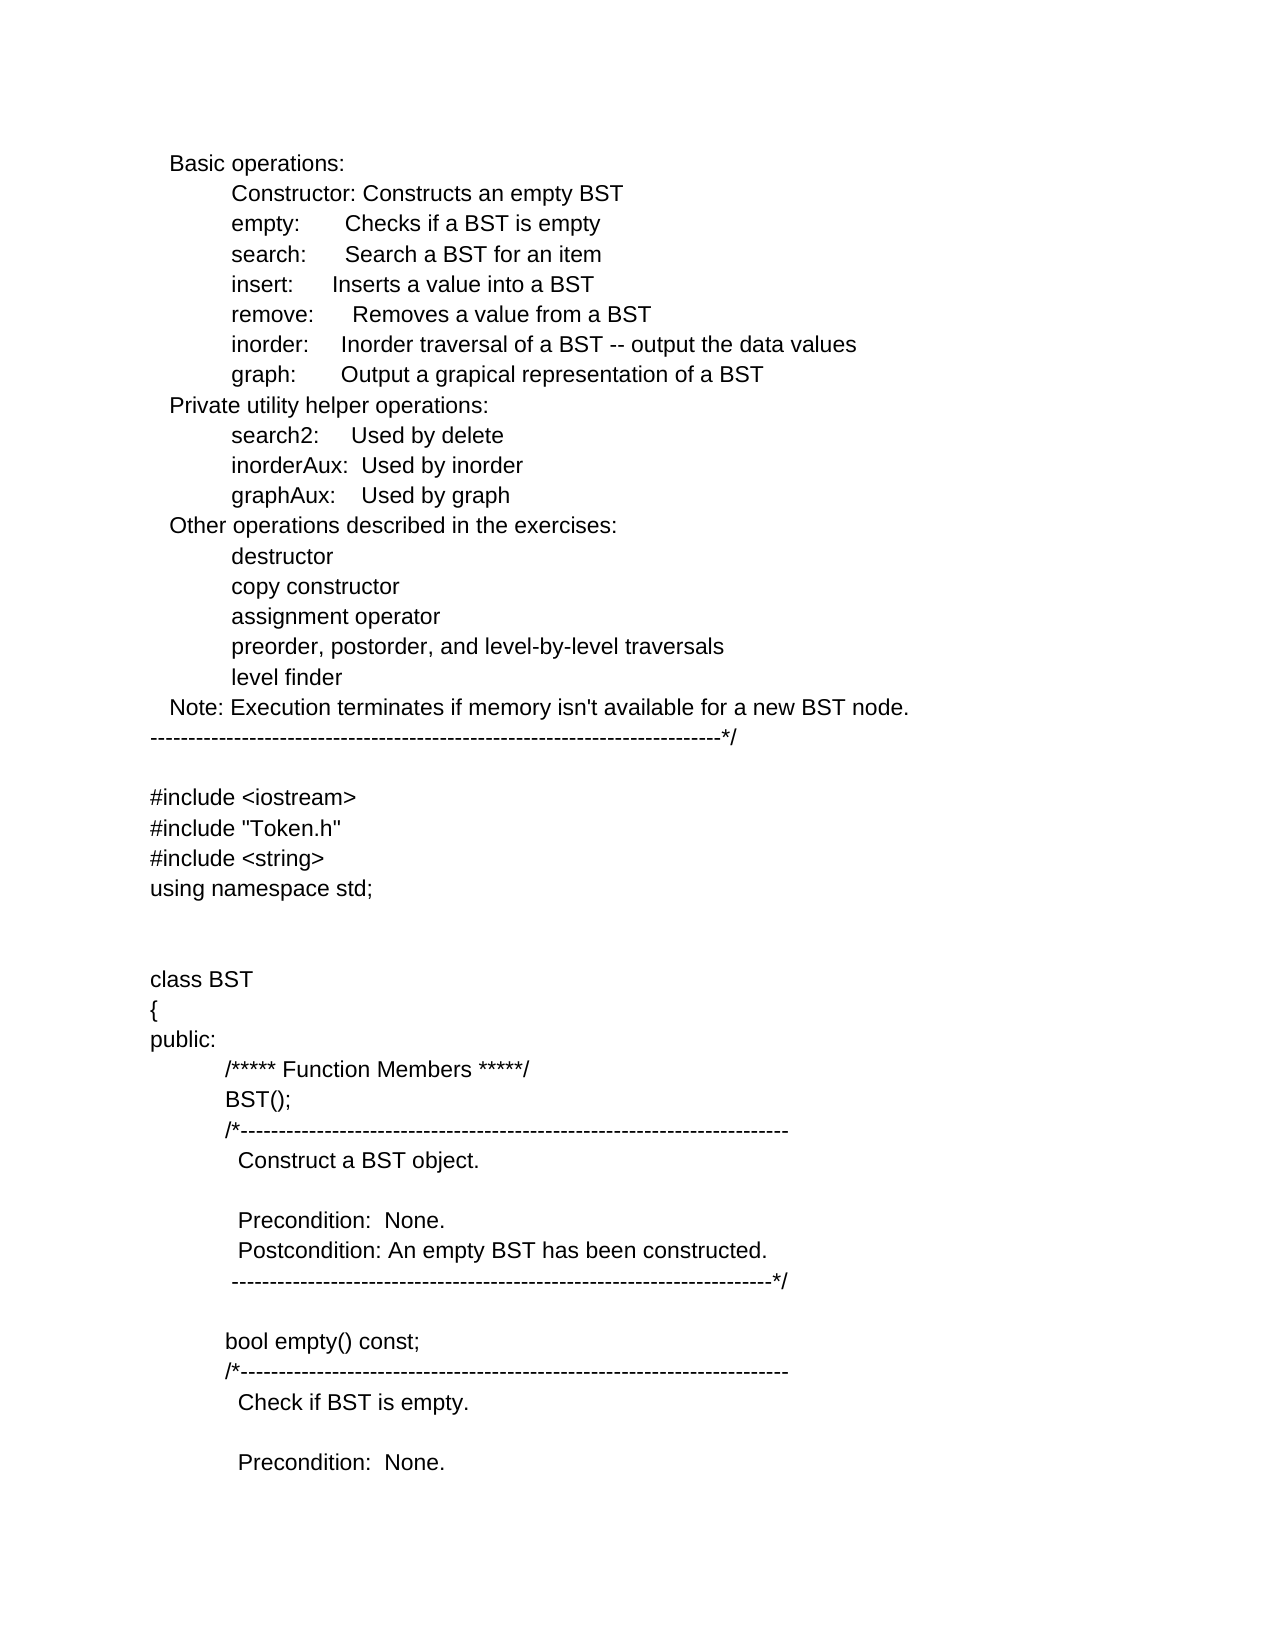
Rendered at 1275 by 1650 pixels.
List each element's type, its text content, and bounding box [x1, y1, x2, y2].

text inorderAux: Used by inorder [150, 452, 1125, 478]
text level finder [150, 663, 1125, 690]
text Precondition: None. [150, 1207, 1125, 1234]
text Note: Execution terminates if memory isn't available for a new BST node. [150, 694, 1125, 720]
text /*------------------------------------------------------------------------ [150, 1358, 1125, 1385]
text assignment operator [150, 603, 1125, 629]
text Postcondition: An empty BST has been constructed. [150, 1237, 1125, 1264]
text graphAux: Used by graph [150, 482, 1125, 509]
text BST(); [150, 1086, 1125, 1113]
text Private utility helper operations: [150, 392, 1125, 418]
text inorder: Inorder traversal of a BST -- output the data values [150, 331, 1125, 358]
text bool empty() const; [150, 1328, 1125, 1354]
text graph: Output a grapical representation of a BST [150, 361, 1125, 388]
text Construct a BST object. [150, 1147, 1125, 1173]
text insert: Inserts a value into a BST [150, 271, 1125, 297]
text #include <string> [150, 845, 1125, 871]
text { [150, 996, 1125, 1022]
text preorder, postorder, and level-by-level traversals [150, 633, 1125, 660]
text search2: Used by delete [150, 422, 1125, 448]
text #include "Token.h" [150, 814, 1125, 841]
text destructor [150, 543, 1125, 569]
text using namespace std; [150, 875, 1125, 901]
text public: [150, 1026, 1125, 1052]
text copy constructor [150, 573, 1125, 599]
text Check if BST is empty. [150, 1388, 1125, 1415]
text ---------------------------------------------------------------------------*/ [150, 724, 1125, 750]
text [150, 1268, 1125, 1294]
text search: Search a BST for an item [150, 241, 1125, 267]
text Constructor: Constructs an empty BST [150, 180, 1125, 207]
text class BST [150, 966, 1125, 992]
text empty: Checks if a BST is empty [150, 210, 1125, 237]
text /*------------------------------------------------------------------------ [150, 1117, 1125, 1143]
text #include <iostream> [150, 784, 1125, 811]
text Basic operations: [150, 150, 1125, 176]
text /***** Function Members *****/ [150, 1056, 1125, 1083]
text remove: Removes a value from a BST [150, 301, 1125, 327]
text Precondition: None. [150, 1449, 1125, 1475]
text Other operations described in the exercises: [150, 512, 1125, 539]
